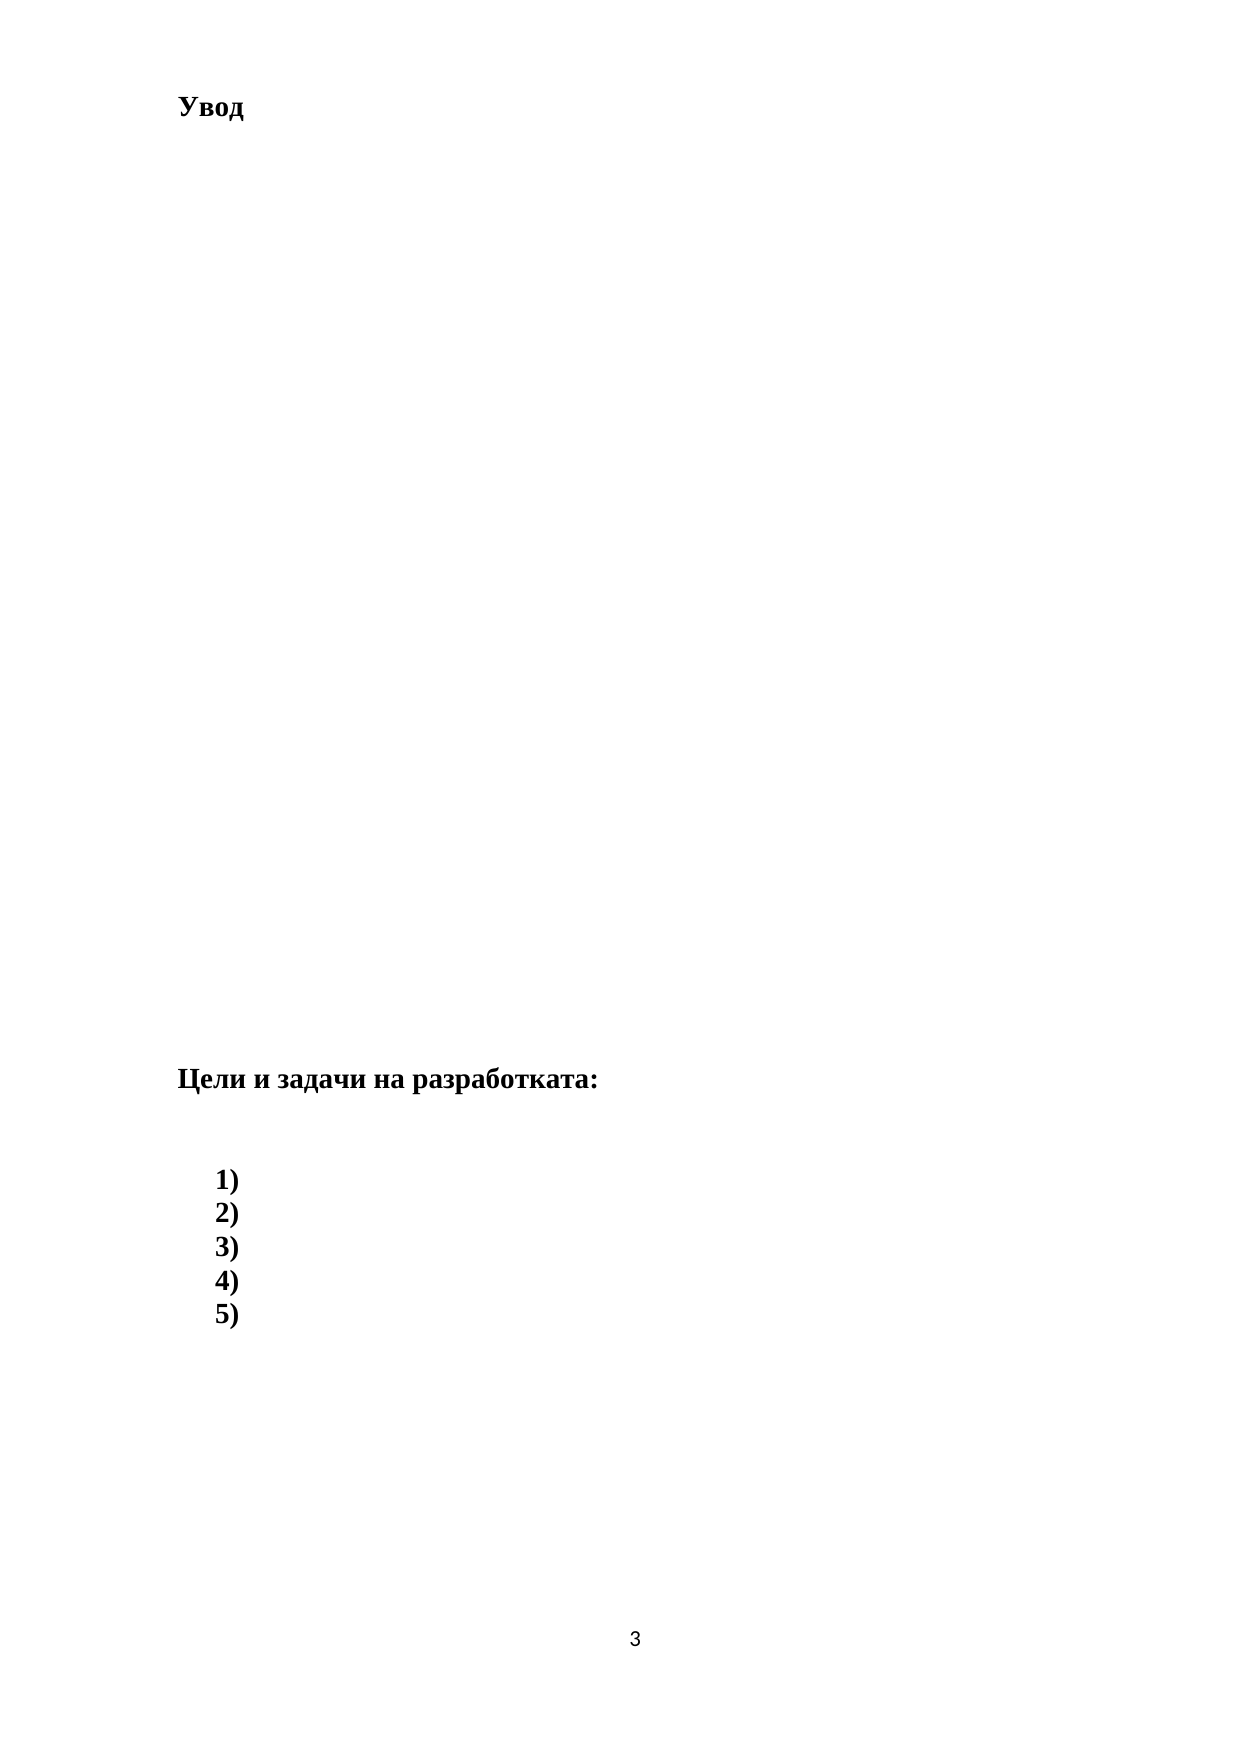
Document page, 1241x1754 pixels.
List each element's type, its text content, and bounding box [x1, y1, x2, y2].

text Увод [177, 89, 1092, 122]
text Цели и задачи на разработката: [177, 1061, 1092, 1095]
